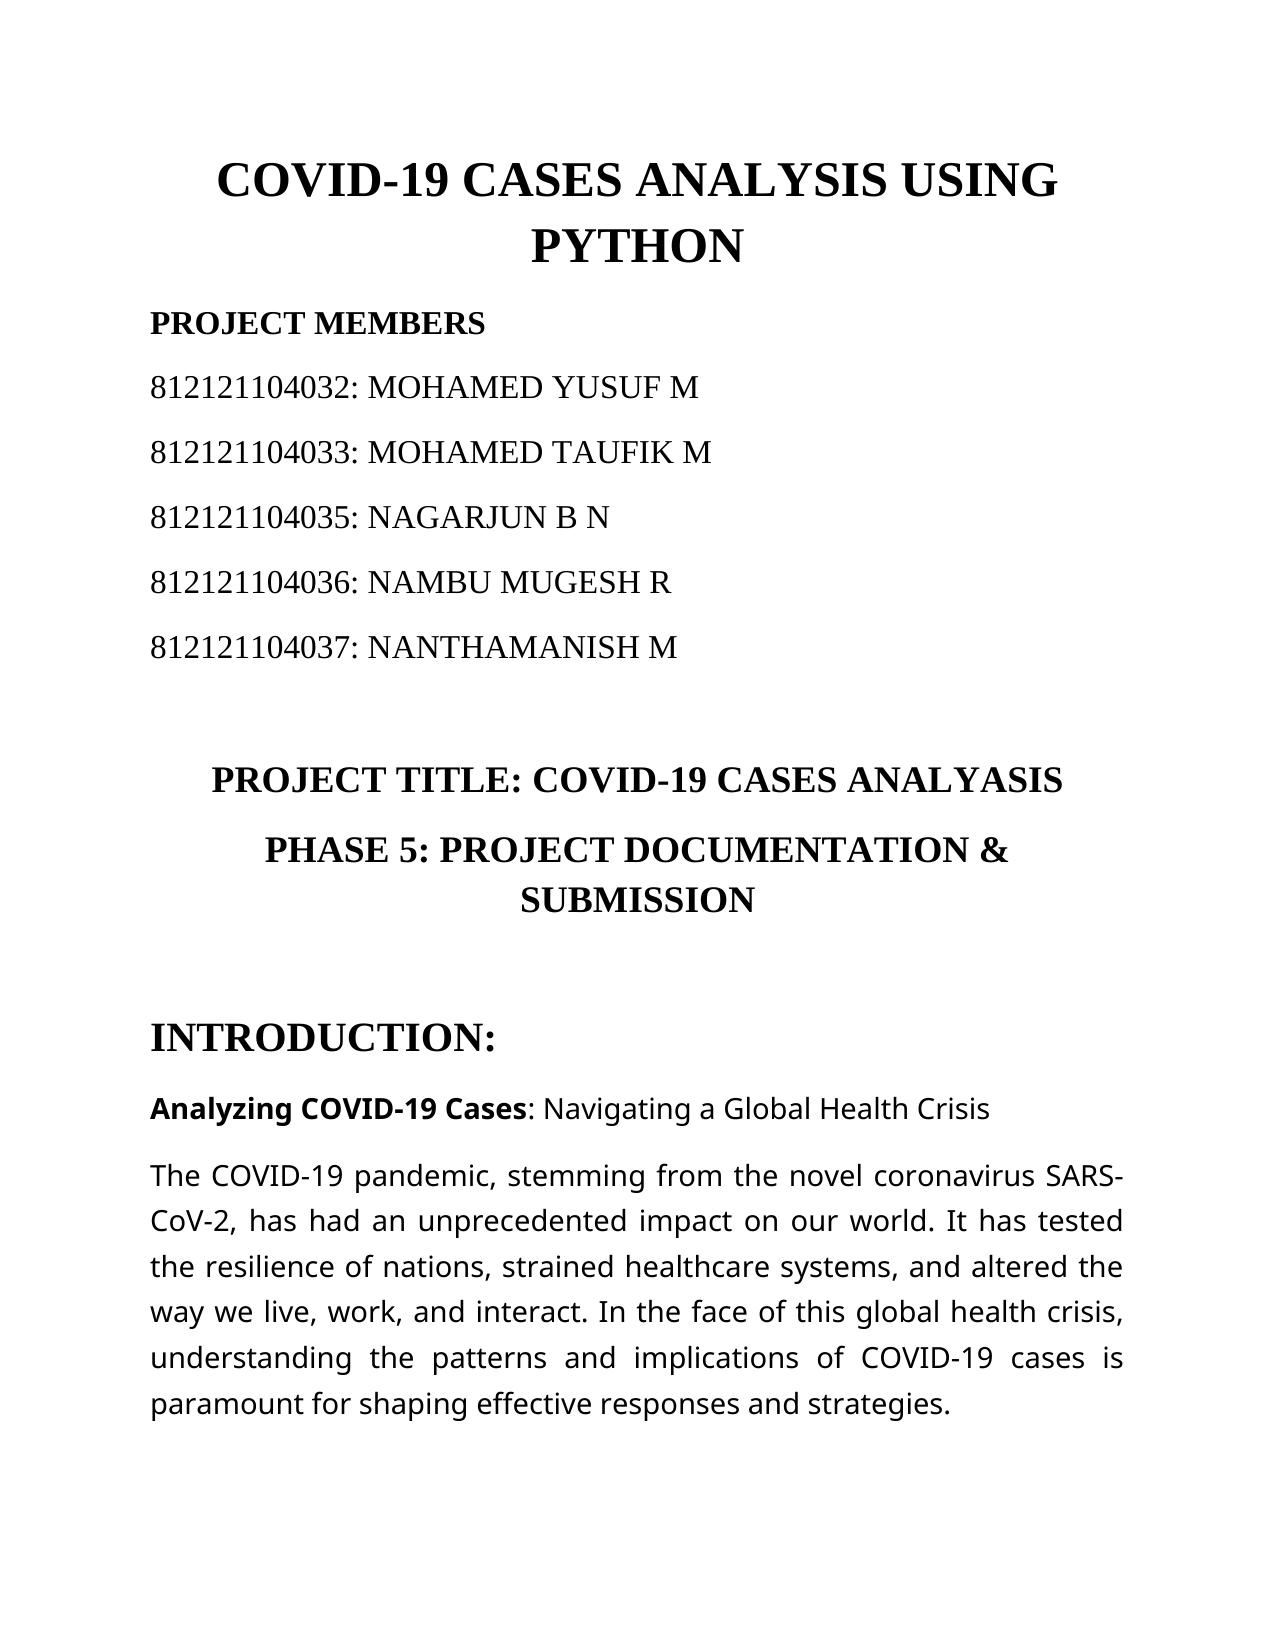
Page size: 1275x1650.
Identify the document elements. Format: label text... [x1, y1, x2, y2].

text 812121104037: NANTHAMANISH M [150, 627, 1125, 666]
text INTRODUCTION: [150, 1012, 1125, 1060]
text PHASE 5: PROJECT DOCUMENTATION & SUBMISSION [150, 828, 1125, 920]
text Analyzing COVID-19 Cases: Navigating a Global Health Crisis [150, 1088, 1125, 1128]
text The COVID-19 pandemic, stemming from the novel coronavirus SARS-CoV-2, has had an unprecedented impact on our world. It has tested the resilience of nations, strained healthcare systems, and altered the way we live, work, and interact. In the face of this global health crisis, understanding the patterns and implications of COVID-19 cases is paramount for shaping effective responses and strategies. [150, 1155, 1125, 1423]
text 812121104035: NAGARJUN B N [150, 498, 1125, 536]
text 812121104032: MOHAMED YUSUF M [150, 368, 1125, 406]
text 812121104033: MOHAMED TAUFIK M [150, 433, 1125, 471]
text PROJECT TITLE: COVID-19 CASES ANALYASIS [150, 757, 1125, 800]
text COVID-19 CASES ANALYSIS USING PYTHON [150, 150, 1125, 273]
text PROJECT MEMBERS [150, 303, 1125, 341]
text 812121104036: NAMBU MUGESH R [150, 562, 1125, 601]
